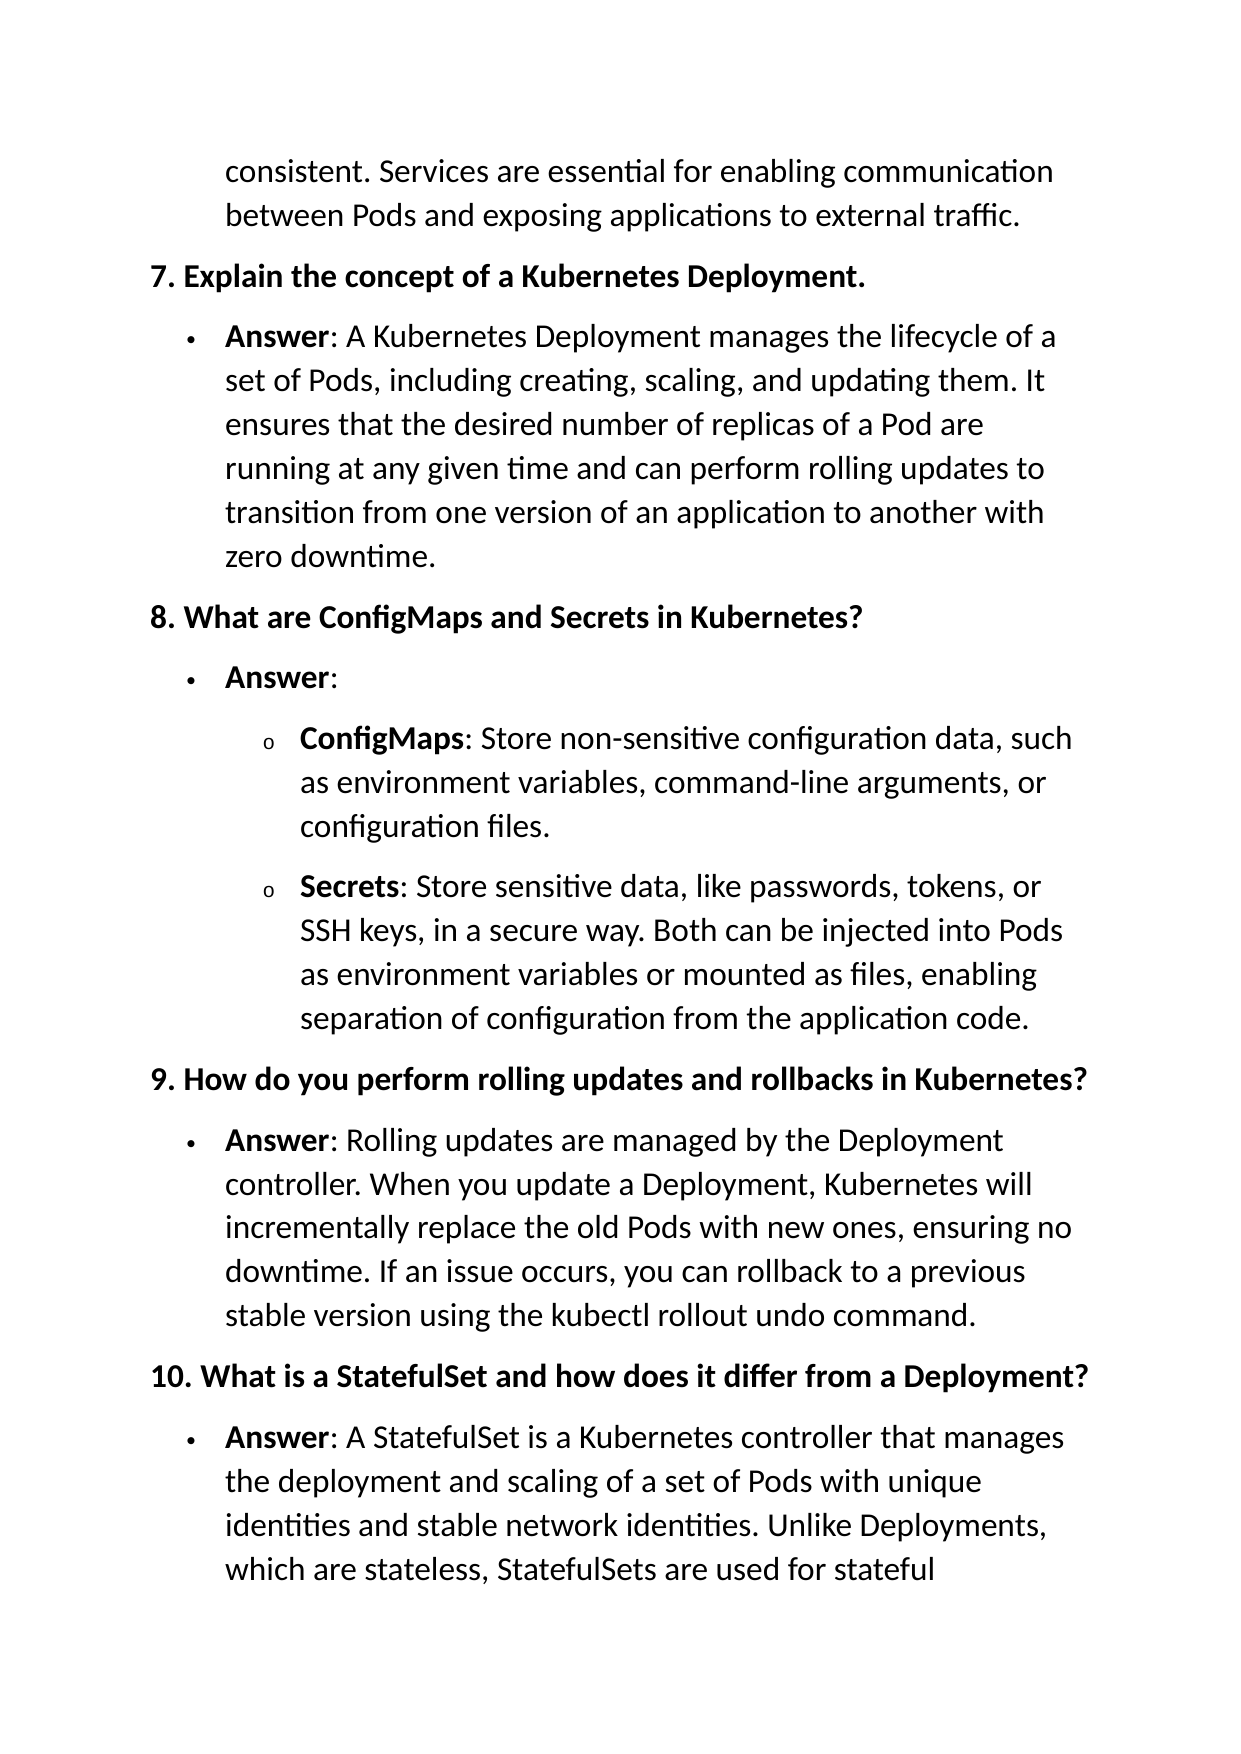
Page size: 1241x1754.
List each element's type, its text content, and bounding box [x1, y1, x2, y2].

list Answer: A Kubernetes Deployment manages the lifecycle of a set of Pods, including creating, scaling, and updating them. It ensures that the desired number of replicas of a Pod are running at any given time and can perform rolling updates to transition from one version of an application to another with zero downtime. [187, 315, 1090, 576]
text 9. How do you perform rolling updates and rollbacks in Kubernetes? [150, 1058, 1090, 1099]
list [187, 1416, 1090, 1588]
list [187, 150, 1090, 235]
text 10. What is a StatefulSet and how does it differ from a Deployment? [150, 1355, 1090, 1396]
text 7. Explain the concept of a Kubernetes Deployment. [150, 254, 1090, 295]
list ConfigMaps: Store non-sensitive configuration data, such as environment variables, command-line arguments, or configuration files. [262, 717, 1090, 846]
list Secrets: Store sensitive data, like passwords, tokens, or SSH keys, in a secure way. Both can be injected into Pods as environment variables or mounted as files, enabling separation of configuration from the application code. [262, 865, 1090, 1038]
list Answer: Rolling updates are managed by the Deployment controller. When you update a Deployment, Kubernetes will incrementally replace the old Pods with new ones, ensuring no downtime. If an issue occurs, you can rollback to a previous stable version using the kubectl rollout undo command. [187, 1118, 1090, 1335]
text 8. What are ConfigMaps and Secrets in Kubernetes? [150, 596, 1090, 636]
list Answer: [187, 656, 1090, 697]
